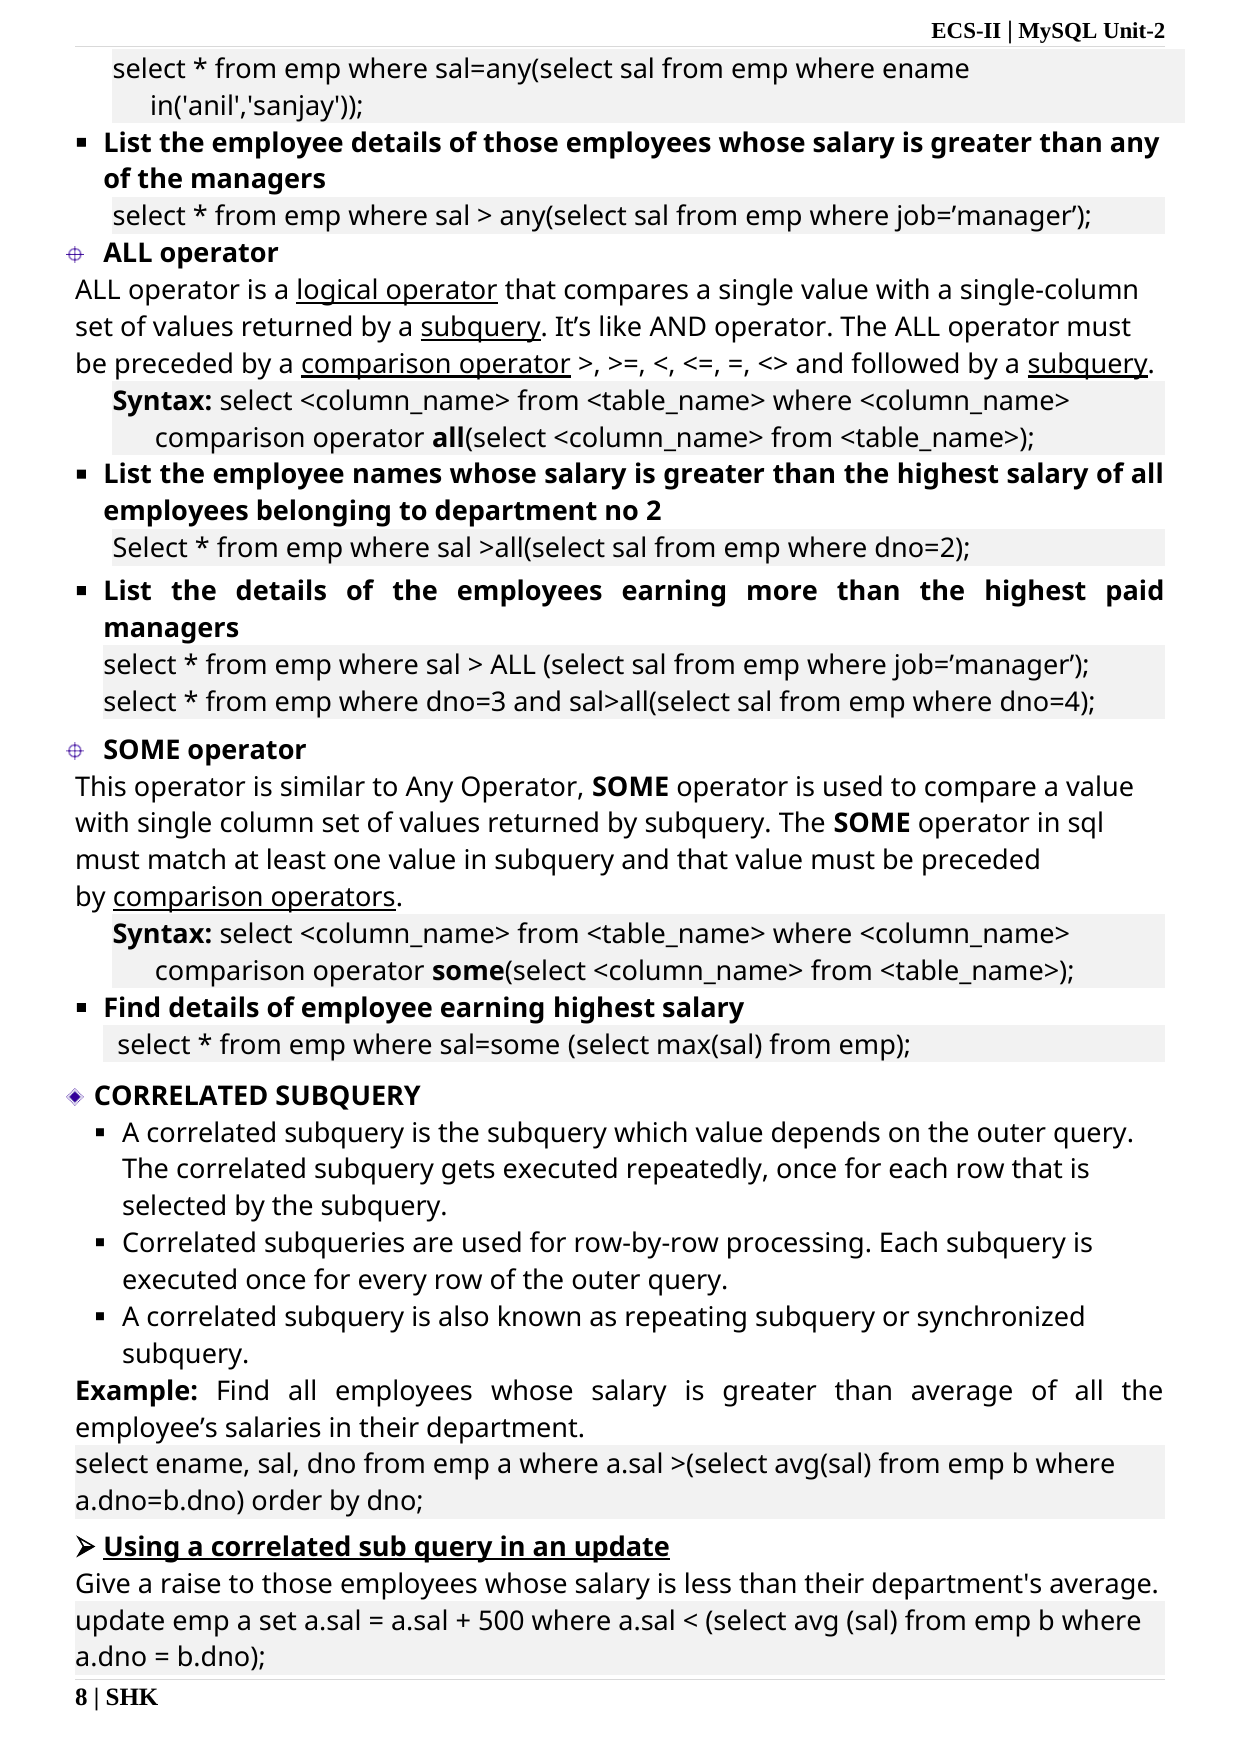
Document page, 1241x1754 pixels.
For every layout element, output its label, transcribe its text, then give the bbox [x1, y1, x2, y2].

list A correlated subquery is also known as repeating subquery or synchronized subquery. [94, 1297, 1165, 1371]
list select * from emp where sal > any(select sal from emp where job=’manager’); [112, 197, 1165, 234]
list Using a correlated sub query in an update [75, 1527, 1165, 1564]
picture [66, 1088, 84, 1106]
list A correlated subquery is the subquery which value depends on the outer query. The correlated subquery gets executed repeatedly, once for each row that is selected by the subquery. [94, 1113, 1165, 1224]
text Example: Find all employees whose salary is greater than average of all the employee’s salaries in their department. [75, 1371, 1165, 1445]
list List the details of the employees earning more than the highest paid managers [75, 571, 1165, 645]
list Select * from emp where sal >all(select sal from emp where dno=2); [112, 529, 1165, 566]
list Find details of employee earning highest salary [75, 988, 1165, 1025]
text This operator is similar to Any Operator, SOME operator is used to compare a value with single column set of values returned by subquery. The SOME operator in sql must match at least one value in subquery and that value must be preceded by comparison operators. [75, 767, 1165, 914]
text update emp a set a.sal = a.sal + 500 where a.sal < (select avg (sal) from emp b where a.dno = b.dno); [75, 1601, 1165, 1675]
list SOME operator [66, 730, 1165, 767]
list select * from emp where sal=some (select max(sal) from emp); [103, 1025, 1165, 1062]
list select * from emp where sal > ALL (select sal from emp where job=’manager’); [103, 645, 1165, 682]
list Syntax: select <column_name> from <table_name> where <column_name> [112, 914, 1165, 951]
list select * from emp where dno=3 and sal>all(select sal from emp where dno=4); [103, 682, 1165, 719]
list List the employee names whose salary is greater than the highest salary of all employees belonging to department no 2 [75, 455, 1165, 529]
picture [66, 742, 84, 760]
list comparison operator some(select <column_name> from <table_name>); [112, 951, 1165, 988]
picture [66, 246, 84, 263]
list comparison operator all(select <column_name> from <table_name>); [112, 418, 1165, 455]
list List the employee details of those employees whose salary is greater than any of the managers [75, 123, 1193, 197]
list ALL operator [66, 234, 1165, 271]
text Give a raise to those employees whose salary is less than their department's average. [75, 1564, 1165, 1601]
text select ename, sal, dno from emp a where a.sal >(select avg(sal) from emp b where a.dno=b.dno) order by dno; [75, 1445, 1165, 1519]
list CORRELATED SUBQUERY [66, 1076, 1165, 1113]
list select * from emp where sal=any(select sal from emp where ename in('anil','sanjay')); [112, 49, 1185, 123]
text ALL operator is a logical operator that compares a single value with a single-column set of values returned by a subquery. It’s like AND operator. The ALL operator must be preceded by a comparison operator >, >=, <, <=, =, <> and followed by a subquery. [75, 271, 1165, 381]
list Correlated subqueries are used for row-by-row processing. Each subquery is executed once for every row of the outer query. [94, 1224, 1165, 1297]
list Syntax: select <column_name> from <table_name> where <column_name> [112, 381, 1165, 418]
